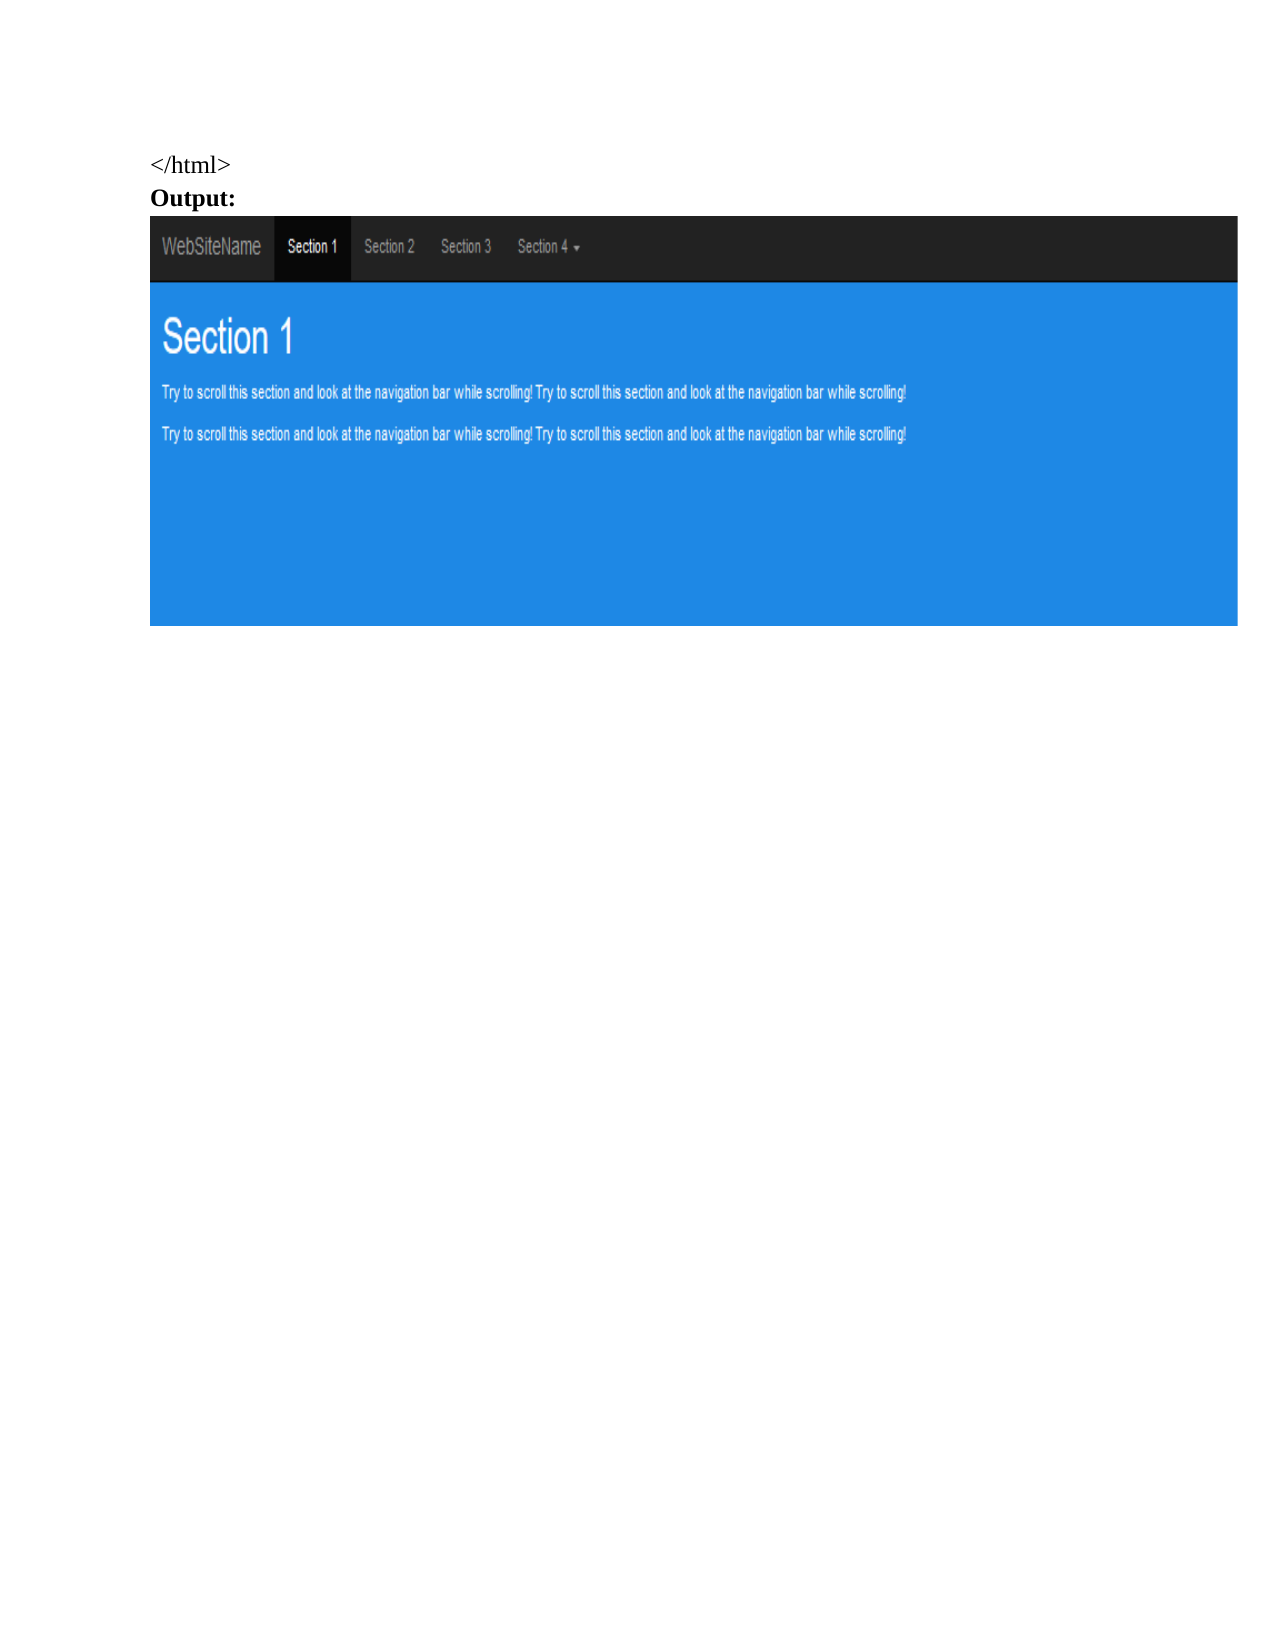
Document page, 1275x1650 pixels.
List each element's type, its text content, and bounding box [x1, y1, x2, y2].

text Output: [150, 183, 1125, 212]
picture [150, 216, 1238, 626]
text </html> [150, 150, 1125, 179]
